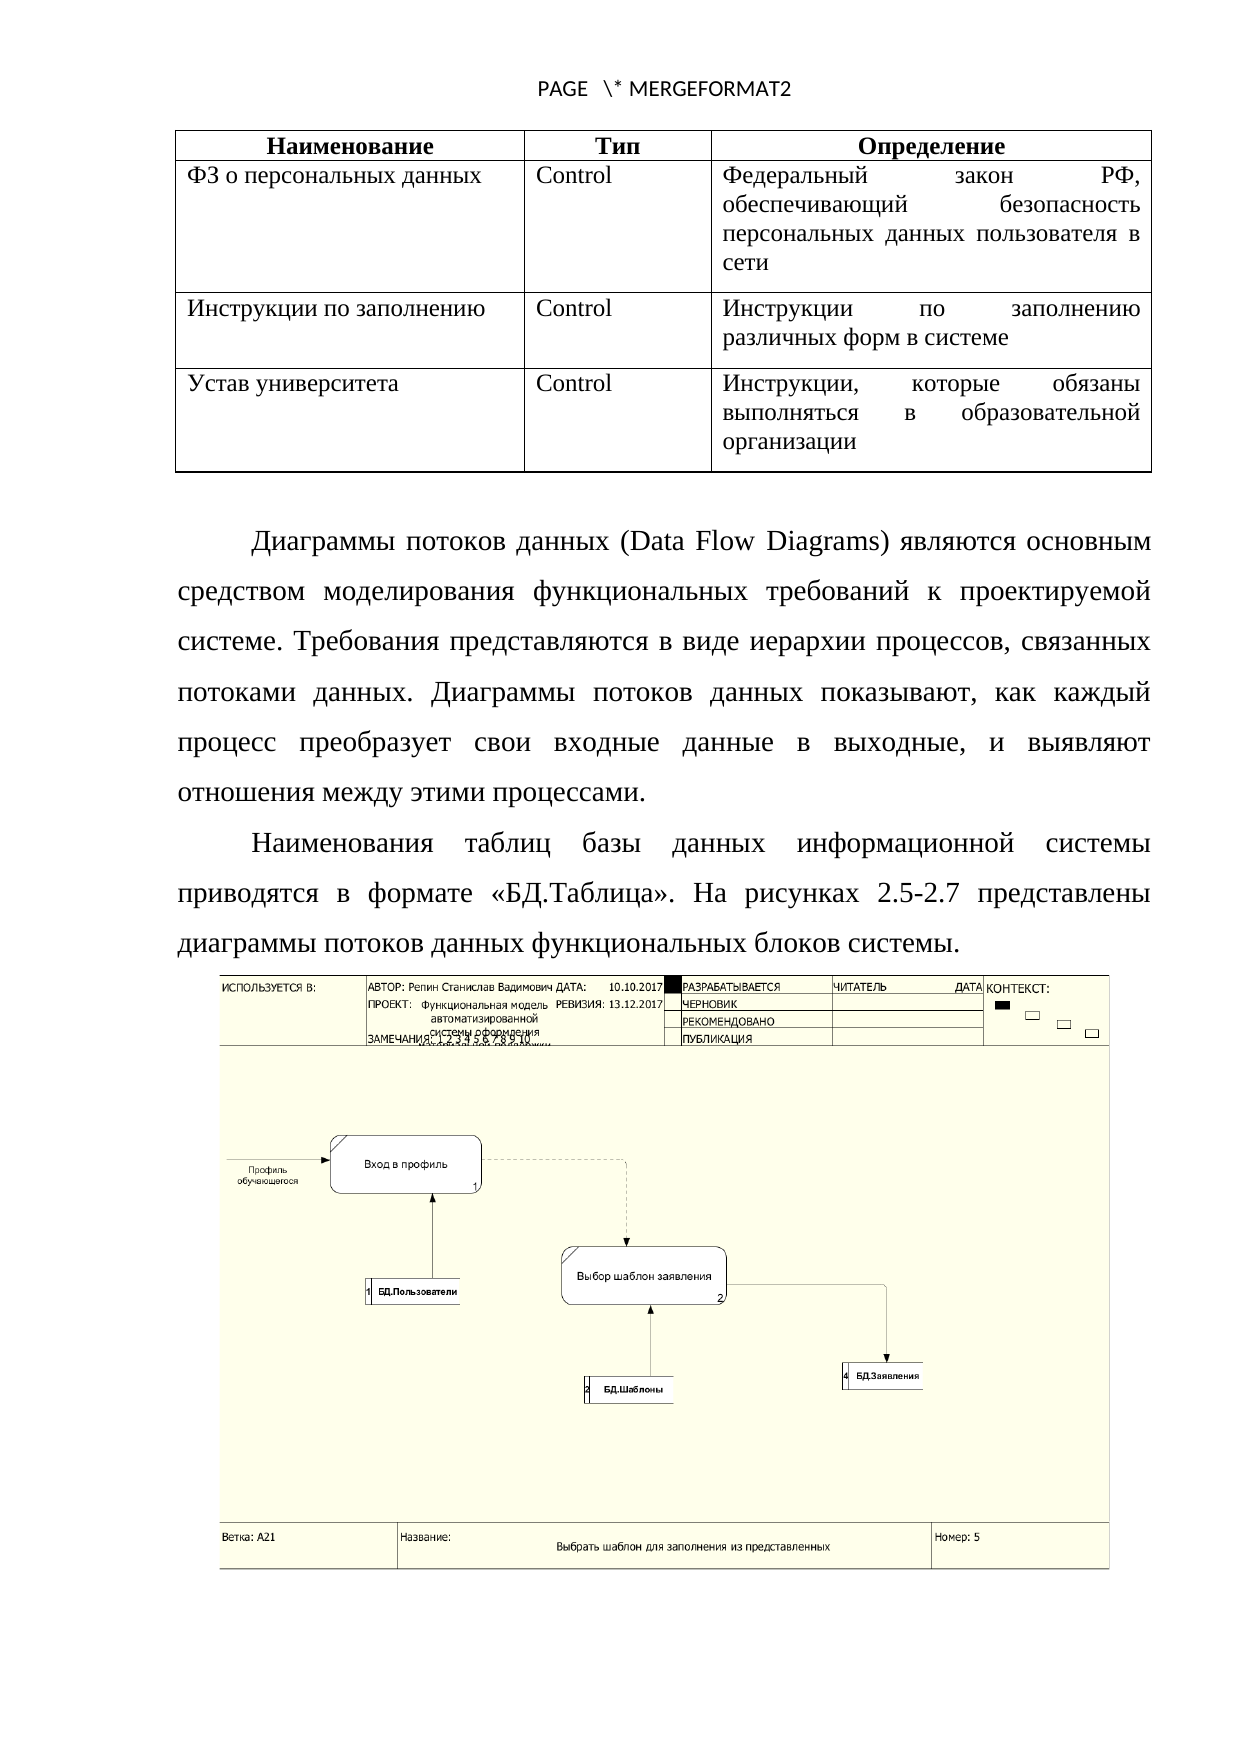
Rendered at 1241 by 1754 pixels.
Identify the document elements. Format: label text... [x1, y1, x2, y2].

text Наименования таблиц базы данных информационной системы приводятся в формате «БД.Таблица». На рисунках 2.5-2.7 представлены диаграммы потоков данных функциональных блоков системы. [177, 825, 1152, 959]
text Диаграммы потоков данных (Data Flow Diagrams) являются основным средством моделирования функциональных требований к проектируемой системе. Требования представляются в виде иерархии процессов, связанных потоками данных. Диаграммы потоков данных показывают, как каждый процесс преобразует свои входные данные в выходные, и выявляют отношения между этими процессами. [177, 523, 1152, 808]
table_cell Инструкции по заполнению [176, 293, 524, 367]
table_cell Control [525, 369, 711, 471]
table_cell Control [525, 293, 711, 367]
table_header Тип [525, 131, 711, 159]
table_cell ФЗ о персональных данных [176, 161, 524, 292]
table_header Наименование [176, 131, 524, 159]
table_header Определение [712, 131, 1151, 159]
picture [219, 975, 1110, 1570]
table_cell Федеральный закон РФ, обеспечивающий безопасность персональных данных пользователя в сети [712, 161, 1151, 292]
table_cell Устав университета [176, 369, 524, 471]
table_cell Инструкции, которые обязаны выполняться в образовательной организации [712, 369, 1151, 471]
table_cell Инструкции по заполнению различных форм в системе [712, 293, 1151, 367]
table_cell Control [525, 161, 711, 292]
